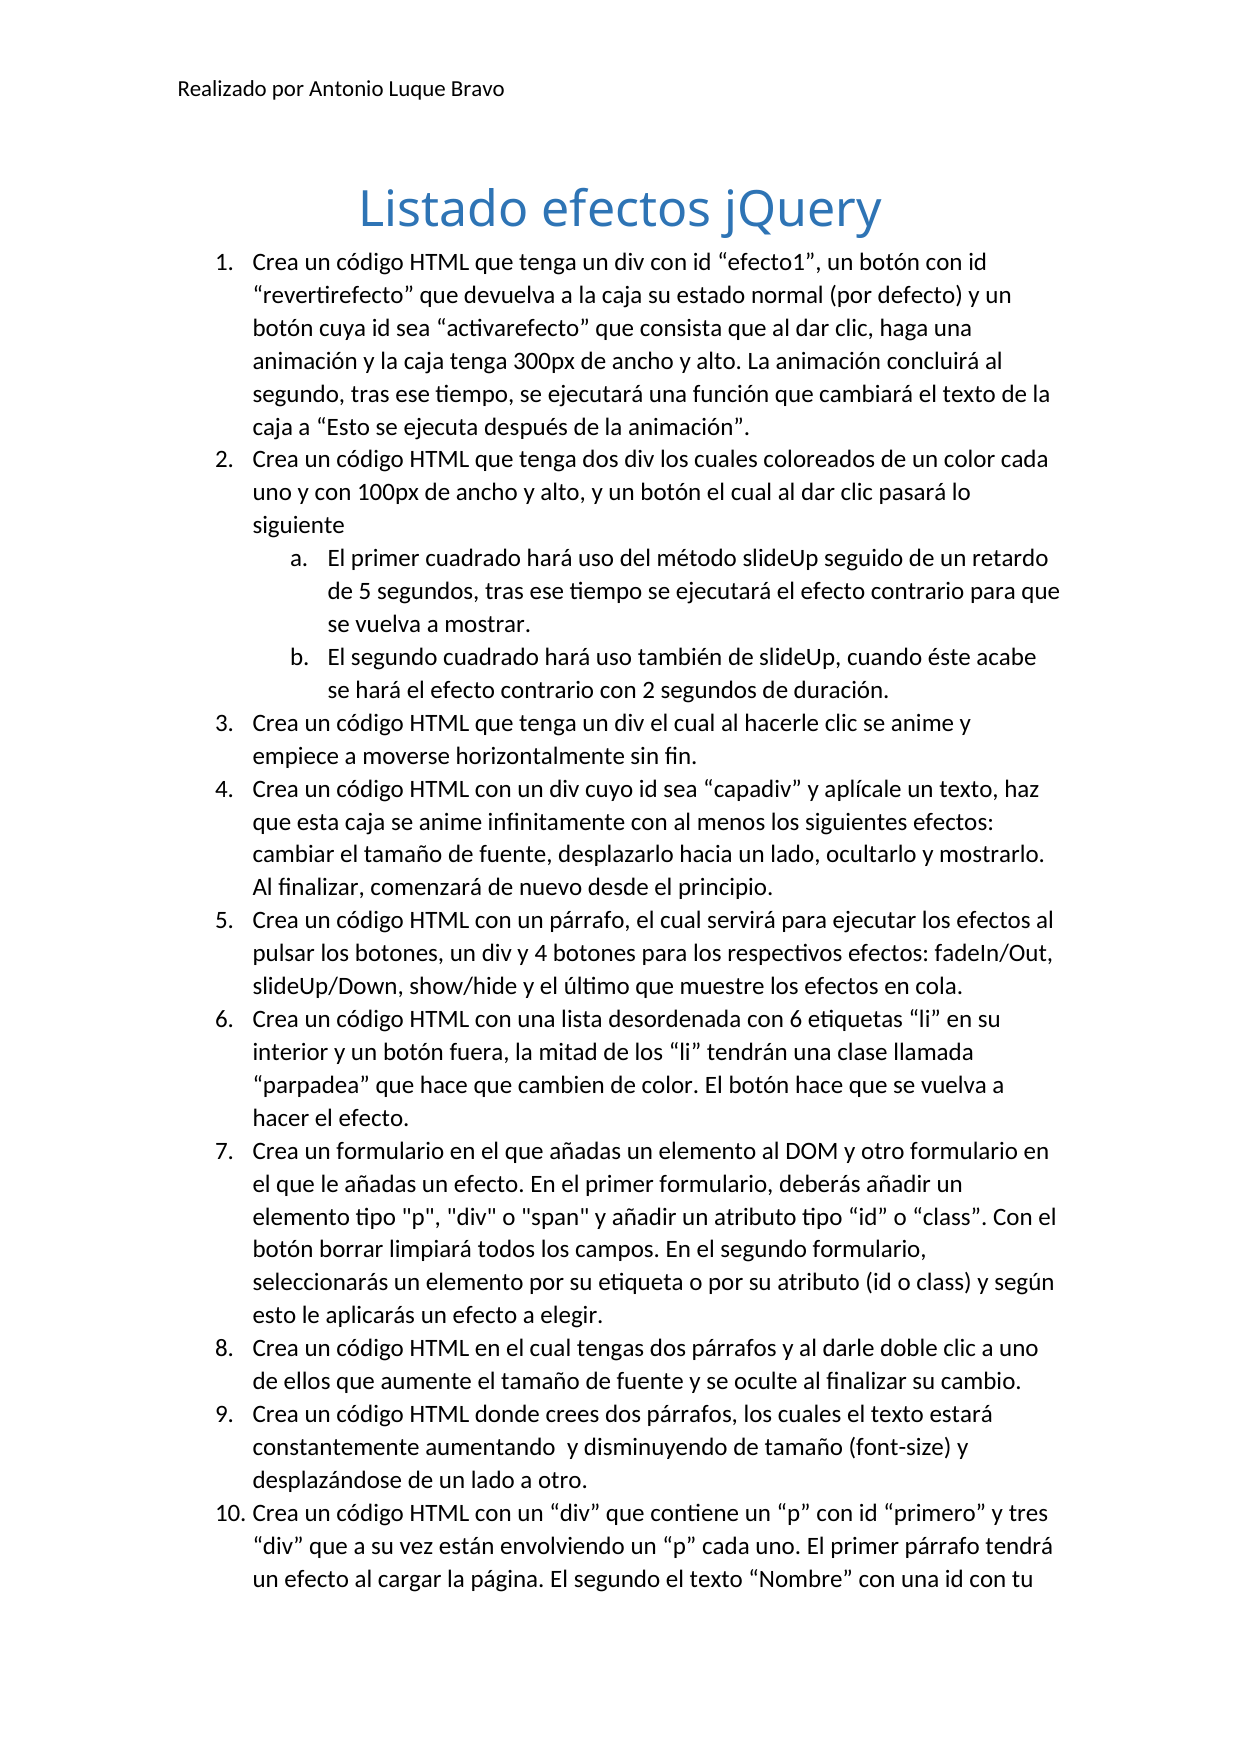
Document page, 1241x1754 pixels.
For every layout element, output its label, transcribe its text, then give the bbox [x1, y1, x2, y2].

subtitle Listado efectos jQuery [177, 173, 1063, 241]
list Crea un código HTML con una lista desordenada con 6 etiquetas “li” en su interior y un botón fuera, la mitad de los “li” tendrán una clase llamada “parpadea” que hace que cambien de color. El botón hace que se vuelva a hacer el efecto. [215, 1003, 1063, 1132]
list Crea un código HTML que tenga dos div los cuales coloreados de un color cada uno y con 100px de ancho y alto, y un botón el cual al dar clic pasará lo siguiente [215, 444, 1063, 540]
list El primer cuadrado hará uso del método slideUp seguido de un retardo de 5 segundos, tras ese tiempo se ejecutará el efecto contrario para que se vuelva a mostrar. [290, 542, 1063, 639]
list Crea un código HTML donde crees dos párrafos, los cuales el texto estará constantemente aumentando y disminuyendo de tamaño (font-size) y desplazándose de un lado a otro. [215, 1398, 1063, 1494]
list Crea un código HTML que tenga un div con id “efecto1”, un botón con id “revertirefecto” que devuelva a la caja su estado normal (por defecto) y un botón cuya id sea “activarefecto” que consista que al dar clic, haga una animación y la caja tenga 300px de ancho y alto. La animación concluirá al segundo, tras ese tiempo, se ejecutará una función que cambiará el texto de la caja a “Esto se ejecuta después de la animación”. [215, 246, 1063, 441]
list Crea un código HTML con un div cuyo id sea “capadiv” y aplícale un texto, haz que esta caja se anime infinitamente con al menos los siguientes efectos: cambiar el tamaño de fuente, desplazarlo hacia un lado, ocultarlo y mostrarlo. Al finalizar, comenzará de nuevo desde el principio. [215, 773, 1063, 902]
list El segundo cuadrado hará uso también de slideUp, cuando éste acabe se hará el efecto contrario con 2 segundos de duración. [290, 641, 1063, 704]
list Crea un código HTML con un párrafo, el cual servirá para ejecutar los efectos al pulsar los botones, un div y 4 botones para los respectivos efectos: fadeIn/Out, slideUp/Down, show/hide y el último que muestre los efectos en cola. [215, 904, 1063, 1001]
list Crea un código HTML que tenga un div el cual al hacerle clic se anime y empiece a moverse horizontalmente sin fin. [215, 707, 1063, 770]
list Crea un código HTML en el cual tengas dos párrafos y al darle doble clic a uno de ellos que aumente el tamaño de fuente y se oculte al finalizar su cambio. [215, 1332, 1063, 1396]
list Crea un formulario en el que añadas un elemento al DOM y otro formulario en el que le añadas un efecto. En el primer formulario, deberás añadir un elemento tipo "p", "div" o "span" y añadir un atributo tipo “id” o “class”. Con el botón borrar limpiará todos los campos. En el segundo formulario, seleccionarás un elemento por su etiqueta o por su atributo (id o class) y según esto le aplicarás un efecto a elegir. [215, 1135, 1063, 1330]
